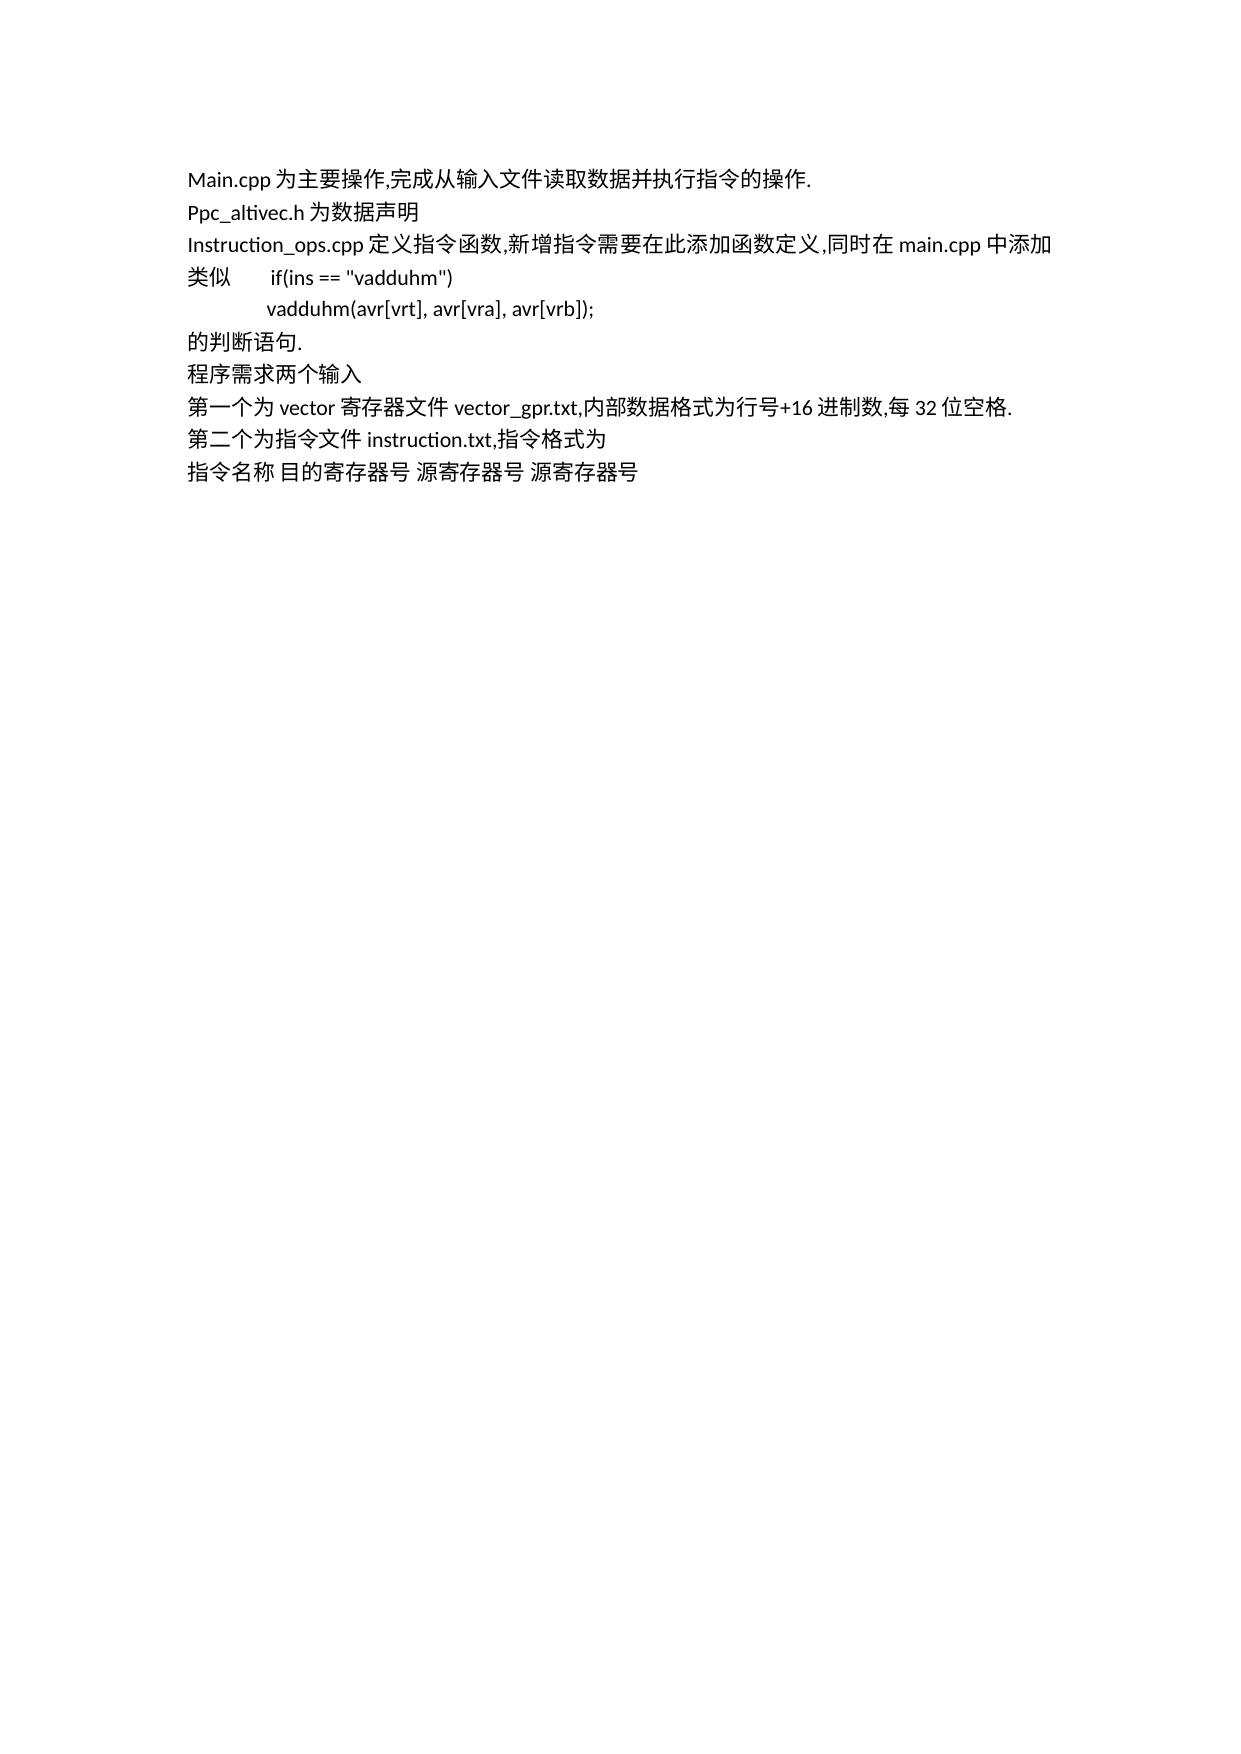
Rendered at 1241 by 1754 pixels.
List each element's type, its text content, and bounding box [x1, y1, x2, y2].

text 的判断语句. [187, 324, 1053, 357]
text Main.cpp为主要操作,完成从输入文件读取数据并执行指令的操作. [187, 162, 1053, 194]
text Instruction_ops.cpp定义指令函数,新增指令需要在此添加函数定义,同时在main.cpp中添加类似 if(ins == "vadduhm") [187, 227, 1053, 292]
text vadduhm(avr[vrt], avr[vra], avr[vrb]); [187, 292, 1053, 324]
text 第二个为指令文件instruction.txt,指令格式为 [187, 422, 1053, 454]
text 第一个为vector寄存器文件 vector_gpr.txt,内部数据格式为行号+16进制数,每32位空格. [187, 389, 1053, 422]
text 程序需求两个输入 [187, 357, 1053, 389]
text 指令名称 目的寄存器号 源寄存器号 源寄存器号 [187, 454, 1053, 487]
text Ppc_altivec.h为数据声明 [187, 194, 1053, 227]
